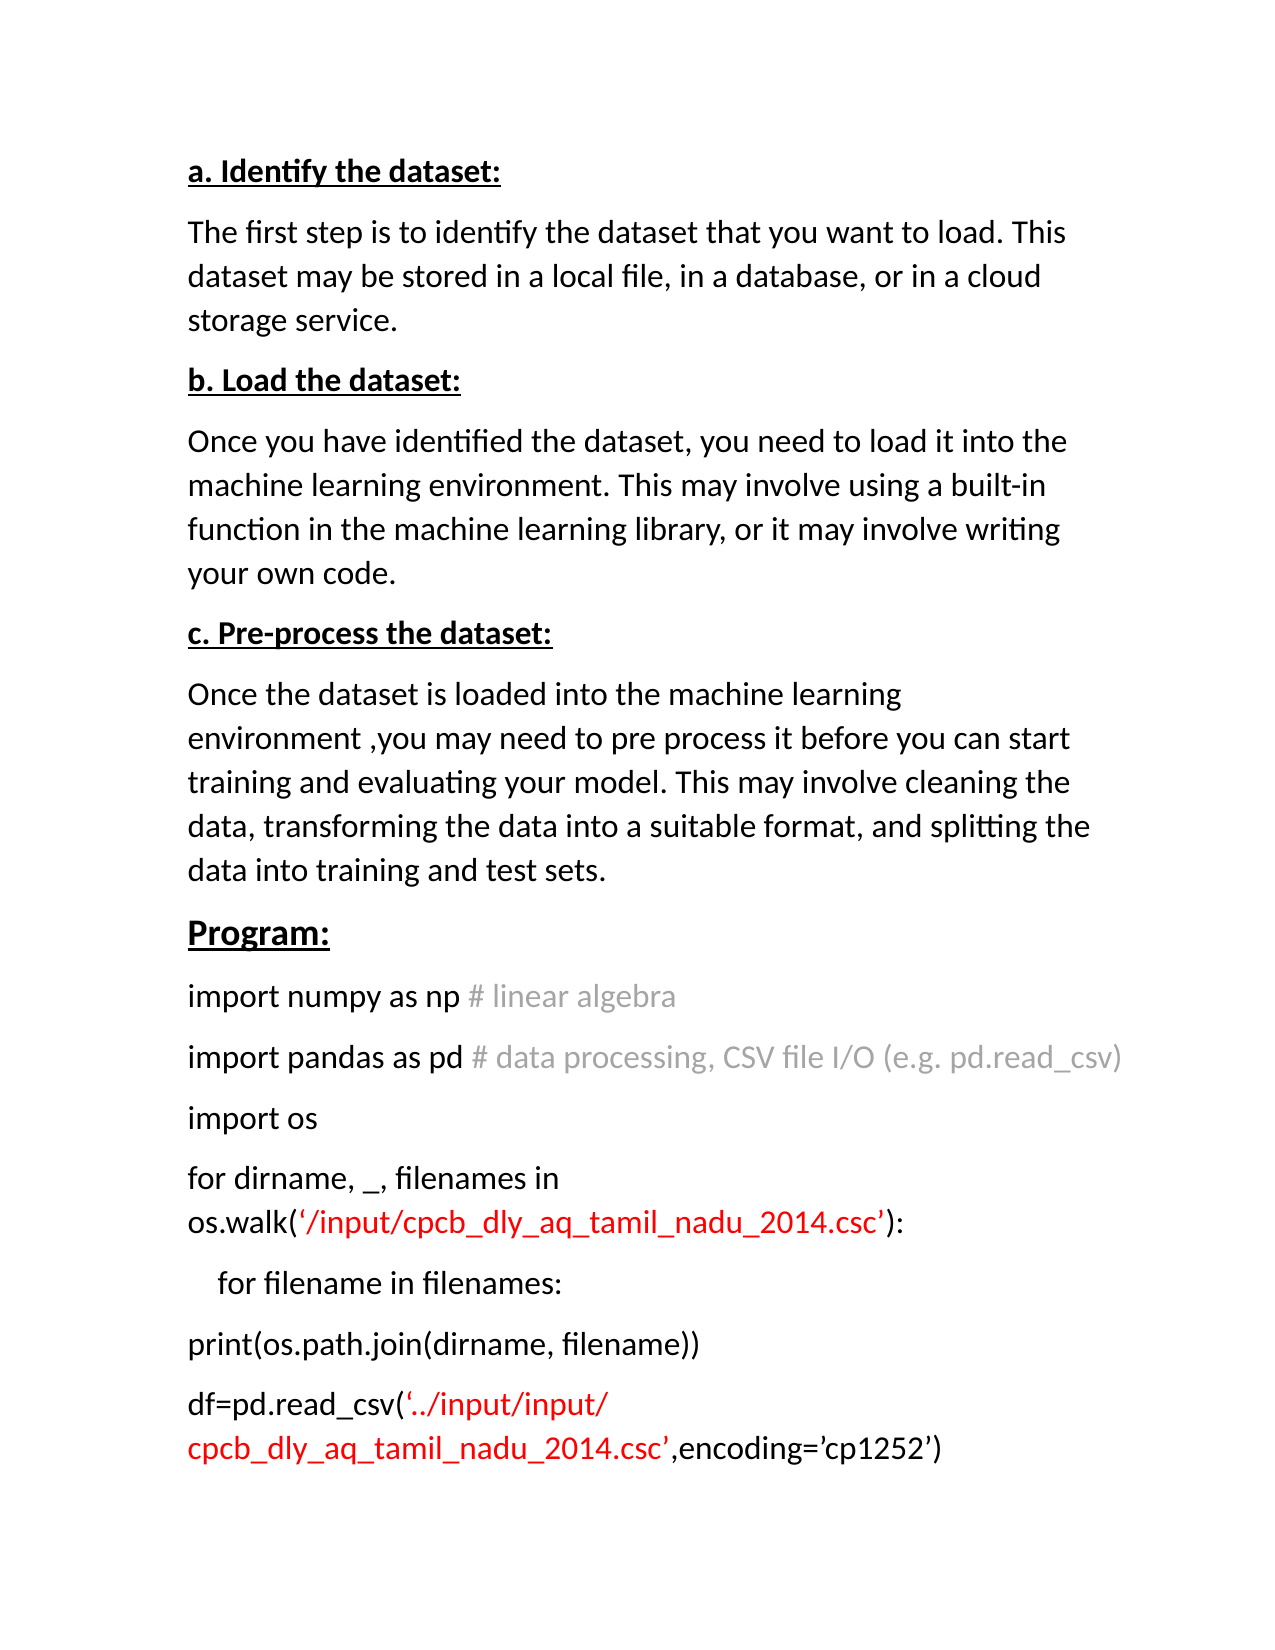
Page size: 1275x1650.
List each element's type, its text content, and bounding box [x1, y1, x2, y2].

text print(os.path.join(dirname, filename)) [187, 1323, 1125, 1363]
text Program: [187, 909, 1125, 955]
text df=pd.read_csv(‘../input/input/cpcb_dly_aq_tamil_nadu_2014.csc’,encoding=’cp1252’) [187, 1383, 1125, 1468]
text Once you have identified the dataset, you need to load it into the machine learning environment. This may involve using a built-in function in the machine learning library, or it may involve writing your own code. [187, 420, 1125, 592]
text Once the dataset is loaded into the machine learning environment ,you may need to pre process it before you can start training and evaluating your model. This may involve cleaning the data, transforming the data into a suitable format, and splitting the data into training and test sets. [187, 673, 1125, 889]
text a. Identify the dataset: [187, 150, 1125, 191]
text The first step is to identify the dataset that you want to load. This dataset may be stored in a local file, in a database, or in a cloud storage service. [187, 211, 1125, 339]
text import numpy as np # linear algebra [187, 976, 1125, 1016]
text for dirname, _, filenames in os.walk(‘/input/cpcb_dly_aq_tamil_nadu_2014.csc’): [187, 1157, 1125, 1242]
text import pandas as pd # data processing, CSV file I/O (e.g. pd.read_csv) [187, 1036, 1125, 1077]
text c. Pre-process the dataset: [187, 612, 1125, 653]
text import os [187, 1097, 1125, 1137]
text for filename in filenames: [187, 1262, 1125, 1303]
text b. Load the dataset: [187, 359, 1125, 400]
